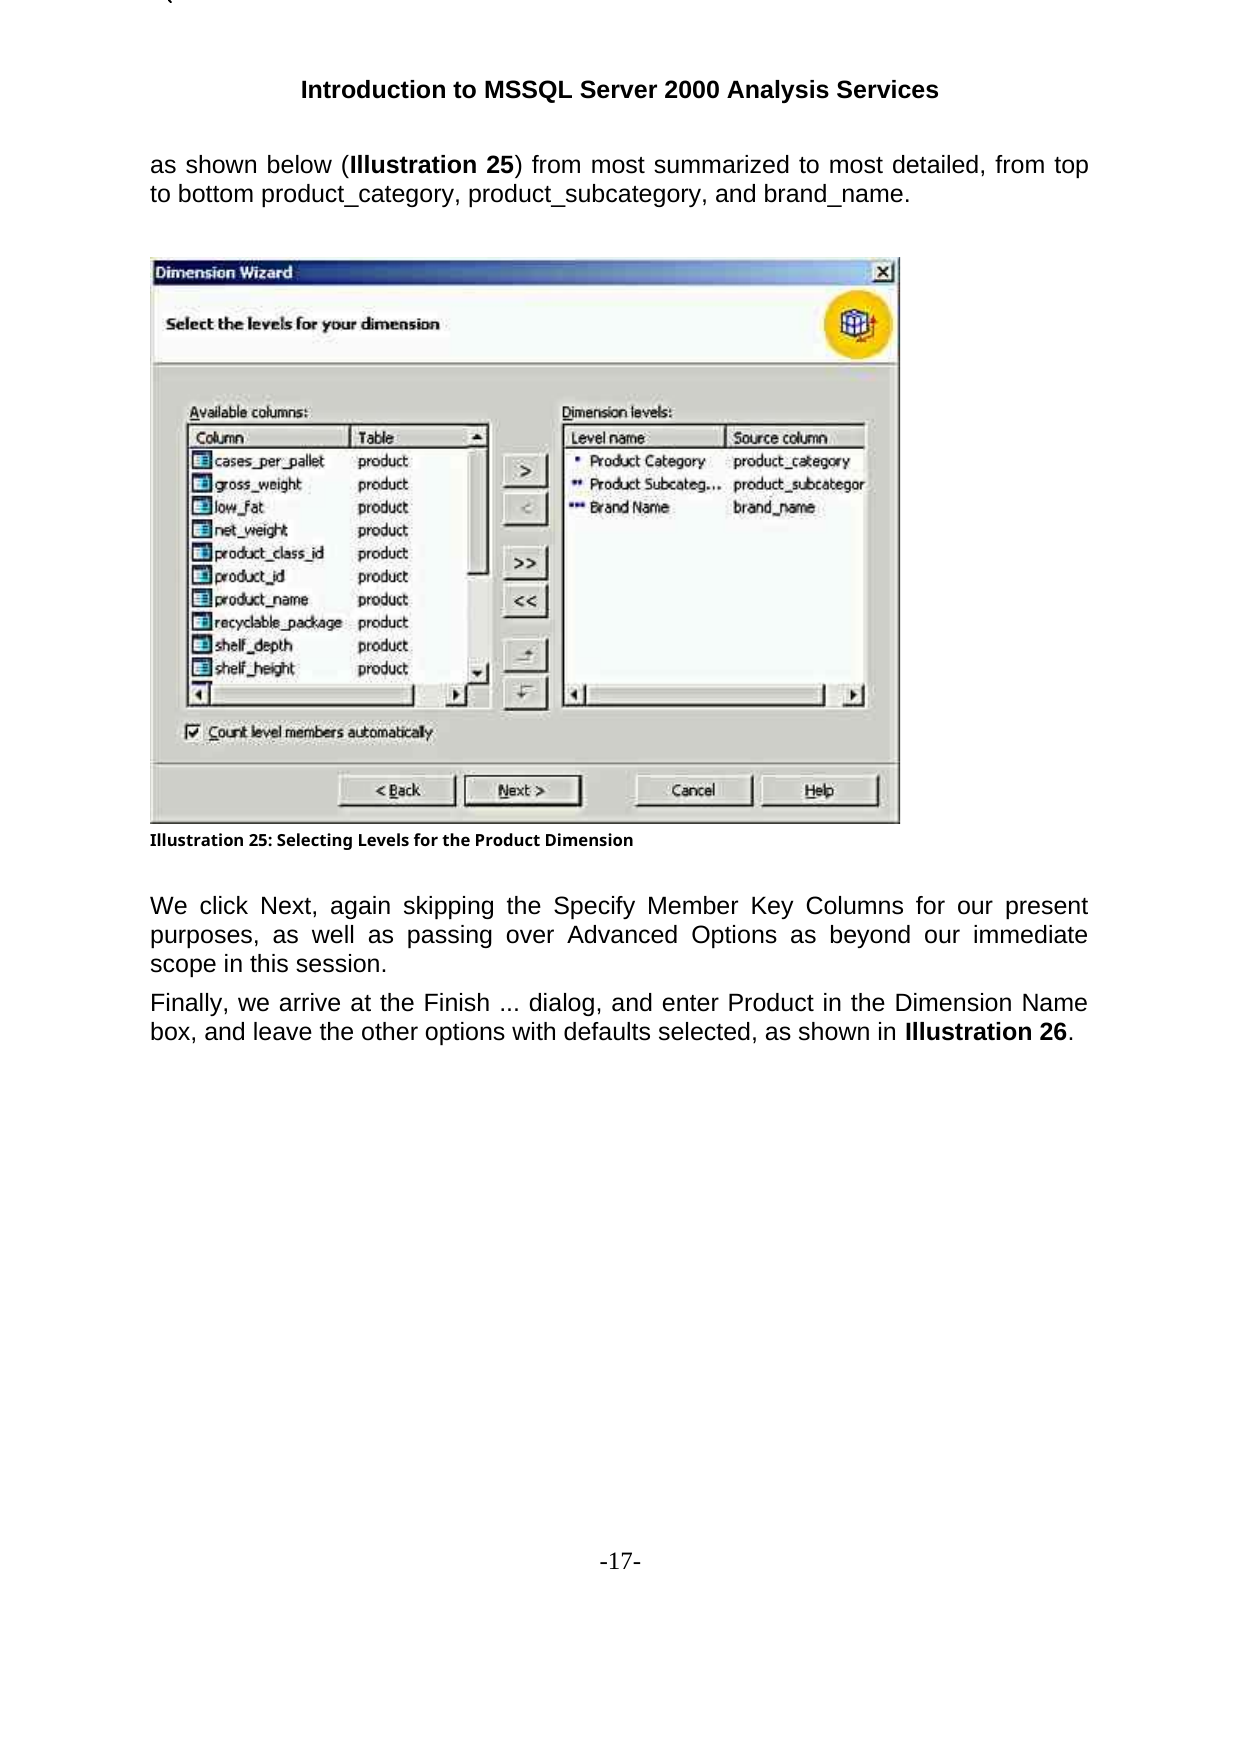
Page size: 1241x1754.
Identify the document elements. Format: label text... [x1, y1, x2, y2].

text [150, 150, 1090, 207]
text Finally, we arrive at the Finish ... dialog, and enter Product in the Dimension Name box, and leave the other options with defaults selected, as shown in Illustration 26. [150, 988, 1090, 1045]
text We click Next, again skipping the Specify Member Key Columns for our present purposes, as well as passing over Advanced Options as beyond our immediate scope in this session. [150, 862, 1090, 977]
picture [150, 257, 901, 824]
